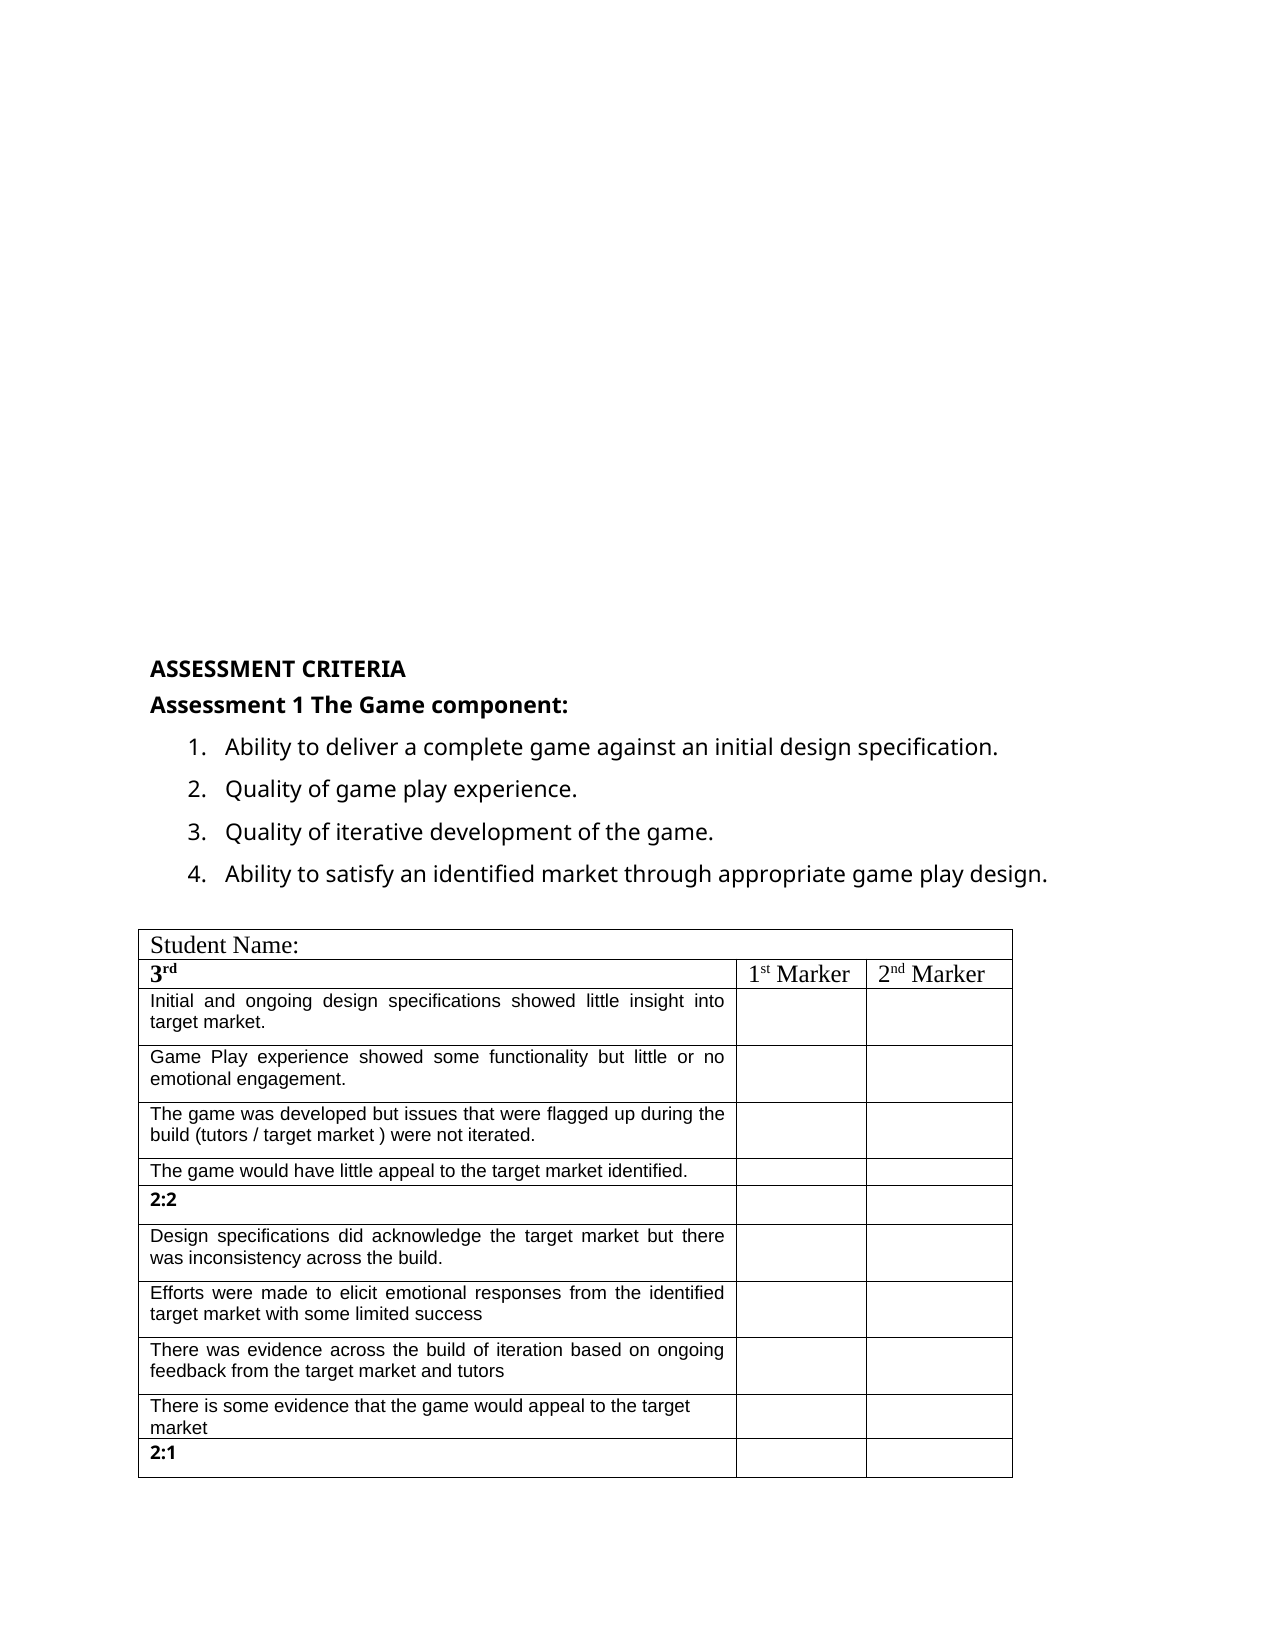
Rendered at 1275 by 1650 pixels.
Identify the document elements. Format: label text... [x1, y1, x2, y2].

table_cell 2nd Marker [867, 960, 1012, 988]
list Ability to satisfy an identified market through appropriate game play design. [187, 858, 1125, 889]
table_cell [867, 1439, 1012, 1477]
table_cell Initial and ongoing design specifications showed little insight into target market. [139, 989, 736, 1045]
table_cell The game would have little appeal to the target market identified. [139, 1159, 736, 1185]
table_cell [867, 1186, 1012, 1224]
text Assessment 1 The Game component: [150, 689, 1125, 720]
table_cell [737, 1395, 866, 1438]
table_cell [737, 1186, 866, 1224]
table_cell [737, 1159, 866, 1185]
table_cell [867, 1159, 1012, 1185]
table_cell [737, 1225, 866, 1281]
table_cell [737, 1338, 866, 1394]
table_cell There was evidence across the build of iteration based on ongoing feedback from the target market and tutors [139, 1338, 736, 1394]
table_cell [867, 1282, 1012, 1337]
table_cell [867, 989, 1012, 1045]
text ASSESSMENT CRITERIA [150, 653, 1125, 684]
table_cell [737, 1282, 866, 1337]
table_cell [867, 1395, 1012, 1438]
table_cell [867, 1225, 1012, 1281]
list Quality of game play experience. [187, 773, 1125, 805]
list Quality of iterative development of the game. [187, 816, 1125, 847]
table_cell [867, 1103, 1012, 1158]
table_cell [867, 1046, 1012, 1102]
table_cell 2:1 [139, 1439, 736, 1477]
table_cell [737, 1103, 866, 1158]
table_cell 3rd [139, 960, 736, 988]
table_cell [737, 989, 866, 1045]
table_cell Design specifications did acknowledge the target market but there was inconsistency across the build. [139, 1225, 736, 1281]
table_cell [737, 1439, 866, 1477]
table_cell Game Play experience showed some functionality but little or no emotional engagement. [139, 1046, 736, 1102]
table_cell There is some evidence that the game would appeal to the target market [139, 1395, 736, 1438]
table_header Student Name: [139, 930, 1012, 958]
table_cell [867, 1338, 1012, 1394]
table_cell [737, 1046, 866, 1102]
table_cell 2:2 [139, 1186, 736, 1224]
table_cell The game was developed but issues that were flagged up during the build (tutors / target market ) were not iterated. [139, 1103, 736, 1158]
table_cell 1st Marker [737, 960, 866, 988]
table_cell Efforts were made to elicit emotional responses from the identified target market with some limited success [139, 1282, 736, 1337]
list Ability to deliver a complete game against an initial design specification. [187, 731, 1125, 762]
